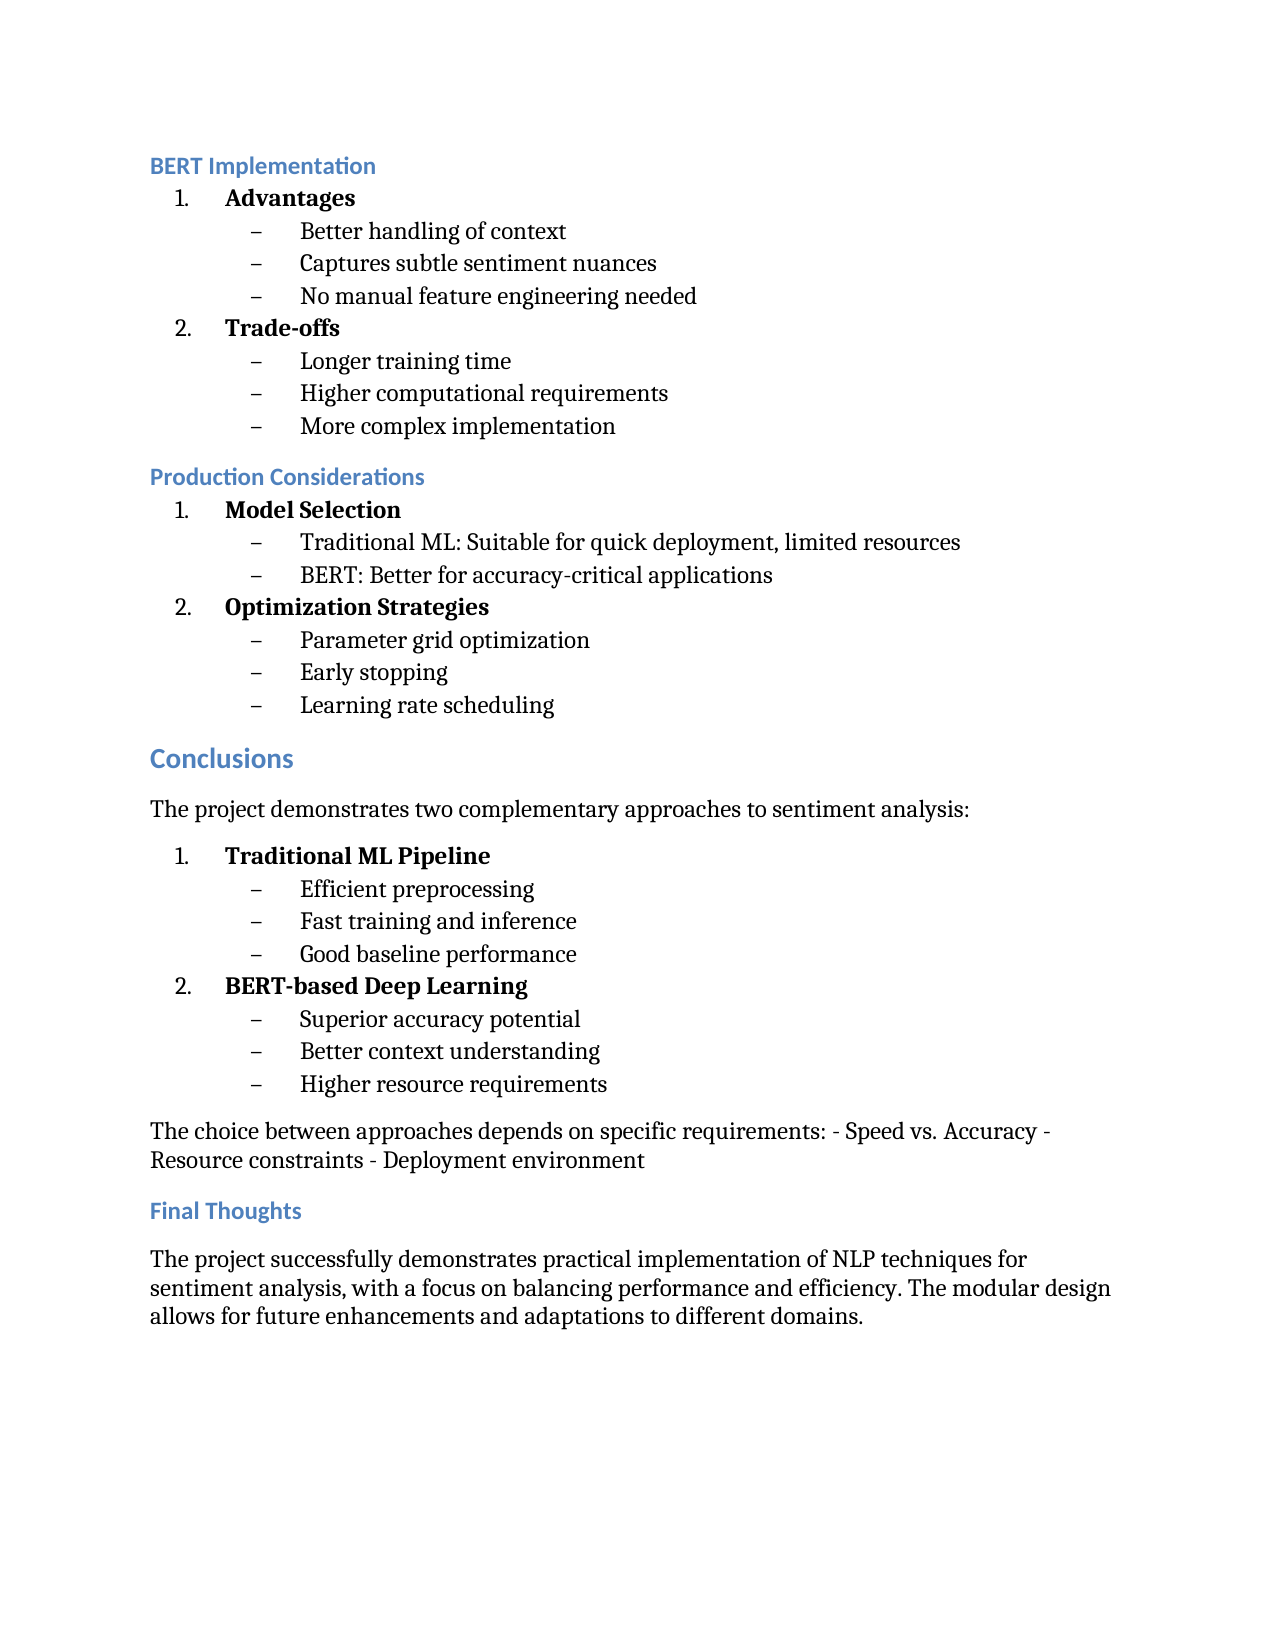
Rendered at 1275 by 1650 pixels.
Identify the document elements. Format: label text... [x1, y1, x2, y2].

list Better context understanding [250, 1037, 1125, 1066]
list Trade-offs [175, 314, 1125, 343]
subtitle Final Thoughts [150, 1195, 1125, 1226]
list Model Selection [175, 496, 1125, 524]
list Good baseline performance [250, 939, 1125, 968]
list Captures subtle sentiment nuances [250, 249, 1125, 278]
list Superior accuracy potential [250, 1004, 1125, 1033]
subtitle Conclusions [150, 740, 1125, 776]
text The project demonstrates two complementary approaches to sentiment analysis: [150, 794, 1125, 823]
list Advantages [175, 184, 1125, 213]
text The choice between approaches depends on specific requirements: - Speed vs. Accuracy - Resource constraints - Deployment environment [150, 1117, 1125, 1174]
list BERT-based Deep Learning [175, 972, 1125, 1001]
list Higher computational requirements [250, 379, 1125, 408]
list BERT: Better for accuracy-critical applications [250, 561, 1125, 589]
list Higher resource requirements [250, 1069, 1125, 1098]
list Parameter grid optimization [250, 626, 1125, 654]
list Traditional ML Pipeline [175, 842, 1125, 871]
list Longer training time [250, 347, 1125, 376]
list Efficient preprocessing [250, 874, 1125, 903]
list Learning rate scheduling [250, 691, 1125, 719]
list Fast training and inference [250, 907, 1125, 936]
list Better handling of context [250, 217, 1125, 246]
subtitle BERT Implementation [150, 150, 1125, 181]
list No manual feature engineering needed [250, 282, 1125, 311]
list Traditional ML: Suitable for quick deployment, limited resources [250, 528, 1125, 557]
text The project successfully demonstrates practical implementation of NLP techniques for sentiment analysis, with a focus on balancing performance and efficiency. The modular design allows for future enhancements and adaptations to different domains. [150, 1245, 1125, 1331]
list Optimization Strategies [175, 593, 1125, 622]
list More complex implementation [250, 412, 1125, 441]
list Early stopping [250, 658, 1125, 687]
subtitle Production Considerations [150, 461, 1125, 492]
